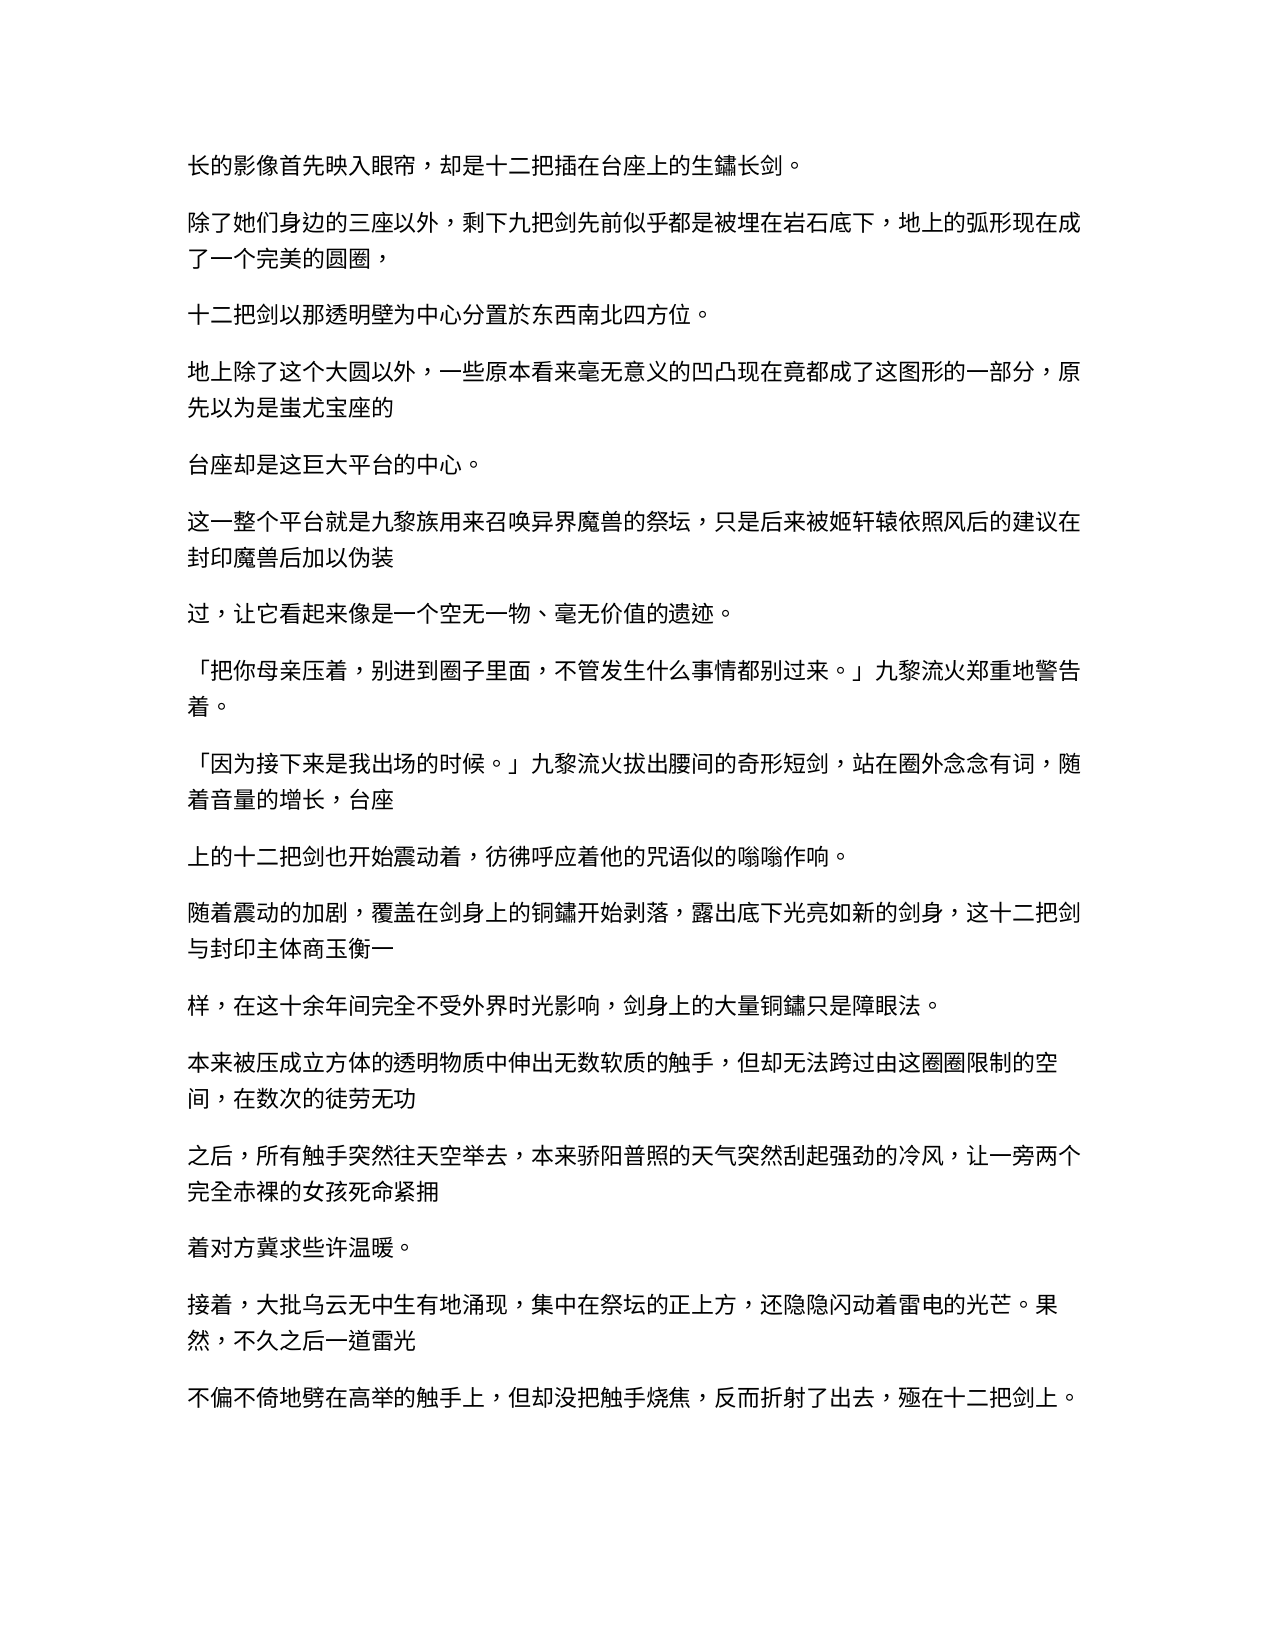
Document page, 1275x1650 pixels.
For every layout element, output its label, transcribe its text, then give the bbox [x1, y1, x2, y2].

text 「把你母亲压着，别进到圈子里面，不管发生什么事情都别过来。」九黎流火郑重地警告着。 [187, 655, 1087, 722]
text 十二把剑以那透明壁为中心分置於东西南北四方位。 [187, 299, 1087, 331]
text 不偏不倚地劈在高举的触手上，但却没把触手烧焦，反而折射了出去，殛在十二把剑上。 [187, 1382, 1087, 1413]
text 样，在这十余年间完全不受外界时光影响，剑身上的大量铜鏽只是障眼法。 [187, 990, 1087, 1021]
text 长的影像首先映入眼帘，却是十二把插在台座上的生鏽长剑。 [187, 150, 1087, 181]
text 随着震动的加剧，覆盖在剑身上的铜鏽开始剥落，露出底下光亮如新的剑身，这十二把剑与封印主体商玉衡一 [187, 897, 1087, 964]
text 本来被压成立方体的透明物质中伸出无数软质的触手，但却无法跨过由这圈圈限制的空间，在数次的徒劳无功 [187, 1047, 1087, 1114]
text 着对方冀求些许温暖。 [187, 1232, 1087, 1263]
text 过，让它看起来像是一个空无一物、毫无价值的遗迹。 [187, 598, 1087, 630]
text 这一整个平台就是九黎族用来召唤异界魔兽的祭坛，只是后来被姬轩辕依照风后的建议在封印魔兽后加以伪装 [187, 506, 1087, 573]
text 「因为接下来是我出场的时候。」九黎流火拔出腰间的奇形短剑，站在圈外念念有词，随着音量的增长，台座 [187, 748, 1087, 815]
text 台座却是这巨大平台的中心。 [187, 449, 1087, 480]
text 地上除了这个大圆以外，一些原本看来毫无意义的凹凸现在竟都成了这图形的一部分，原先以为是蚩尤宝座的 [187, 356, 1087, 423]
text 上的十二把剑也开始震动着，彷彿呼应着他的咒语似的嗡嗡作响。 [187, 841, 1087, 872]
text 之后，所有触手突然往天空举去，本来骄阳普照的天气突然刮起强劲的冷风，让一旁两个完全赤裸的女孩死命紧拥 [187, 1139, 1087, 1207]
text 除了她们身边的三座以外，剩下九把剑先前似乎都是被埋在岩石底下，地上的弧形现在成了一个完美的圆圈， [187, 207, 1087, 274]
text 接着，大批乌云无中生有地涌现，集中在祭坛的正上方，还隐隐闪动着雷电的光芒。果然，不久之后一道雷光 [187, 1289, 1087, 1356]
